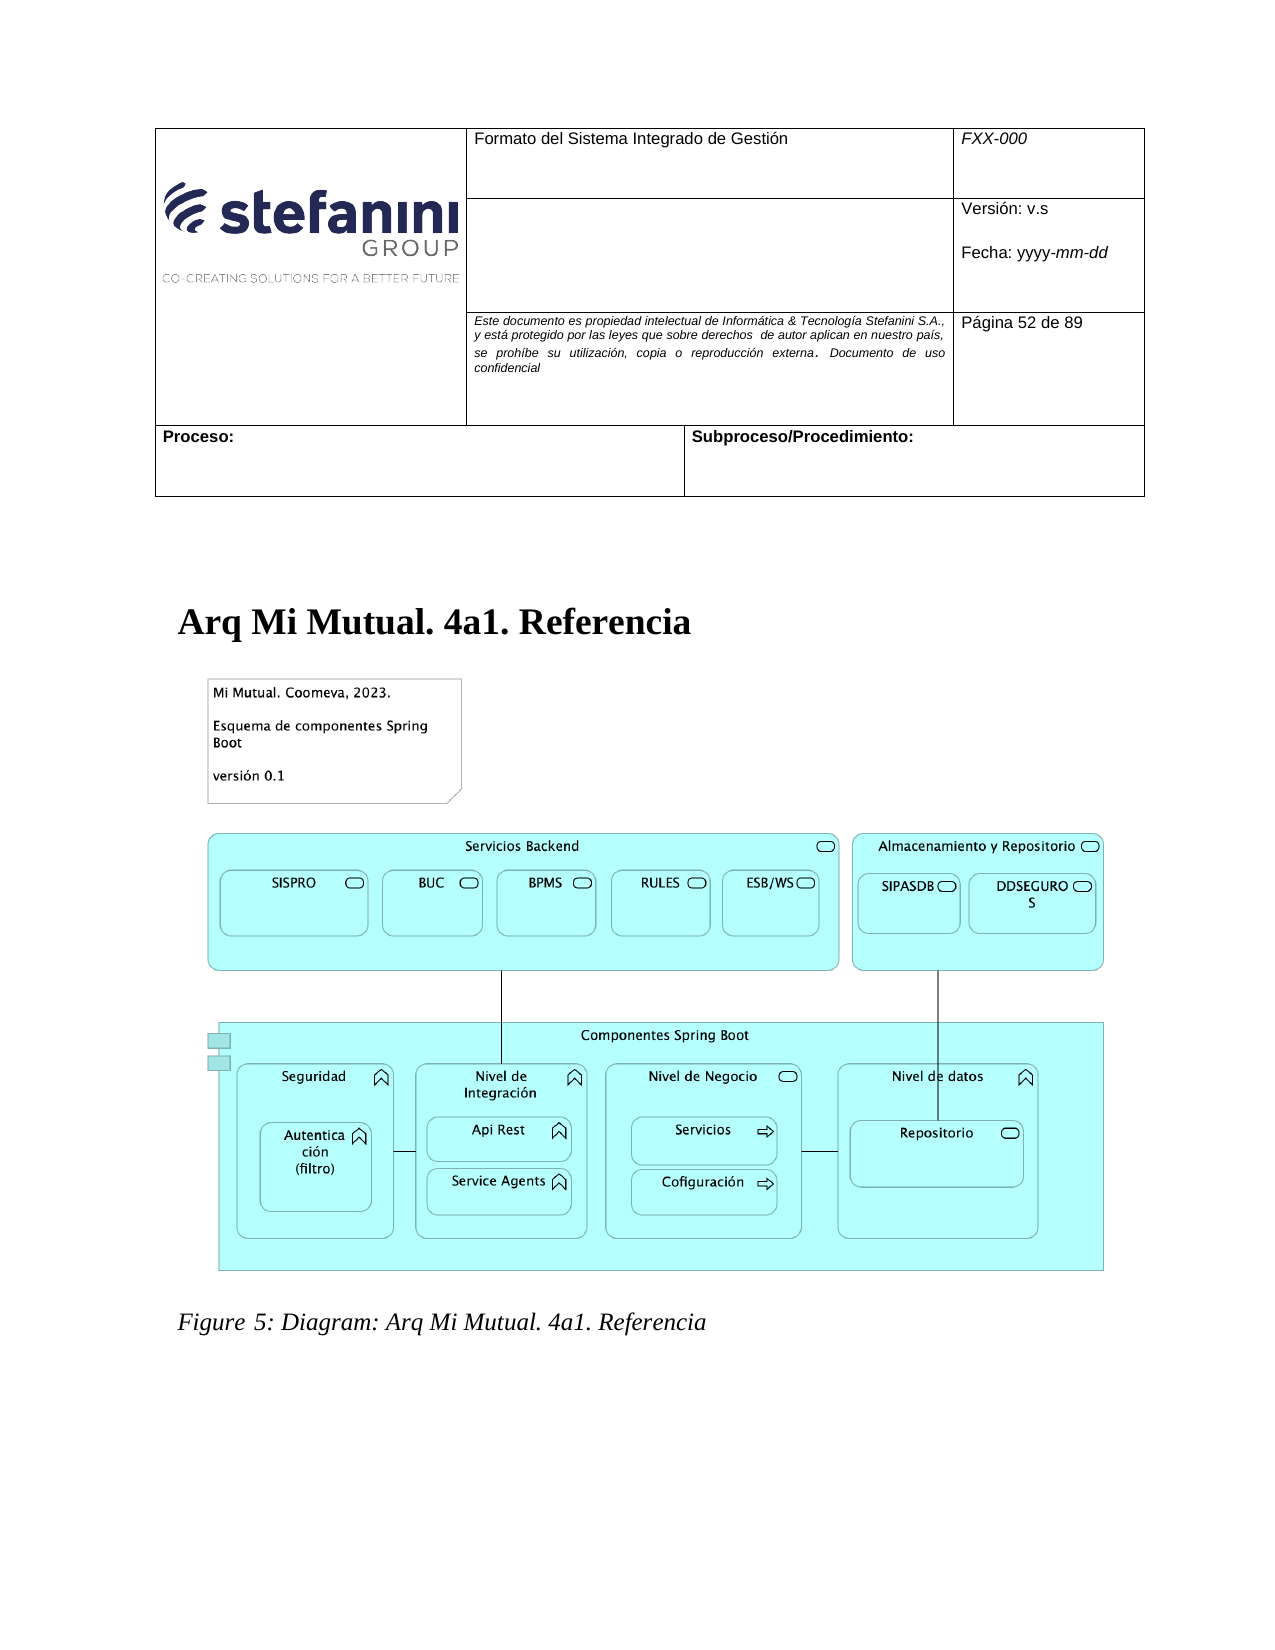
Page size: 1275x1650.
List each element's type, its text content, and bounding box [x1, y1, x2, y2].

picture [196, 667, 1115, 1282]
text Figure 5: Diagram: Arq Mi Mutual. 4a1. Referencia [177, 1307, 1098, 1336]
picture [162, 182, 460, 286]
subtitle Arq Mi Mutual. 4a1. Referencia [177, 599, 1098, 642]
